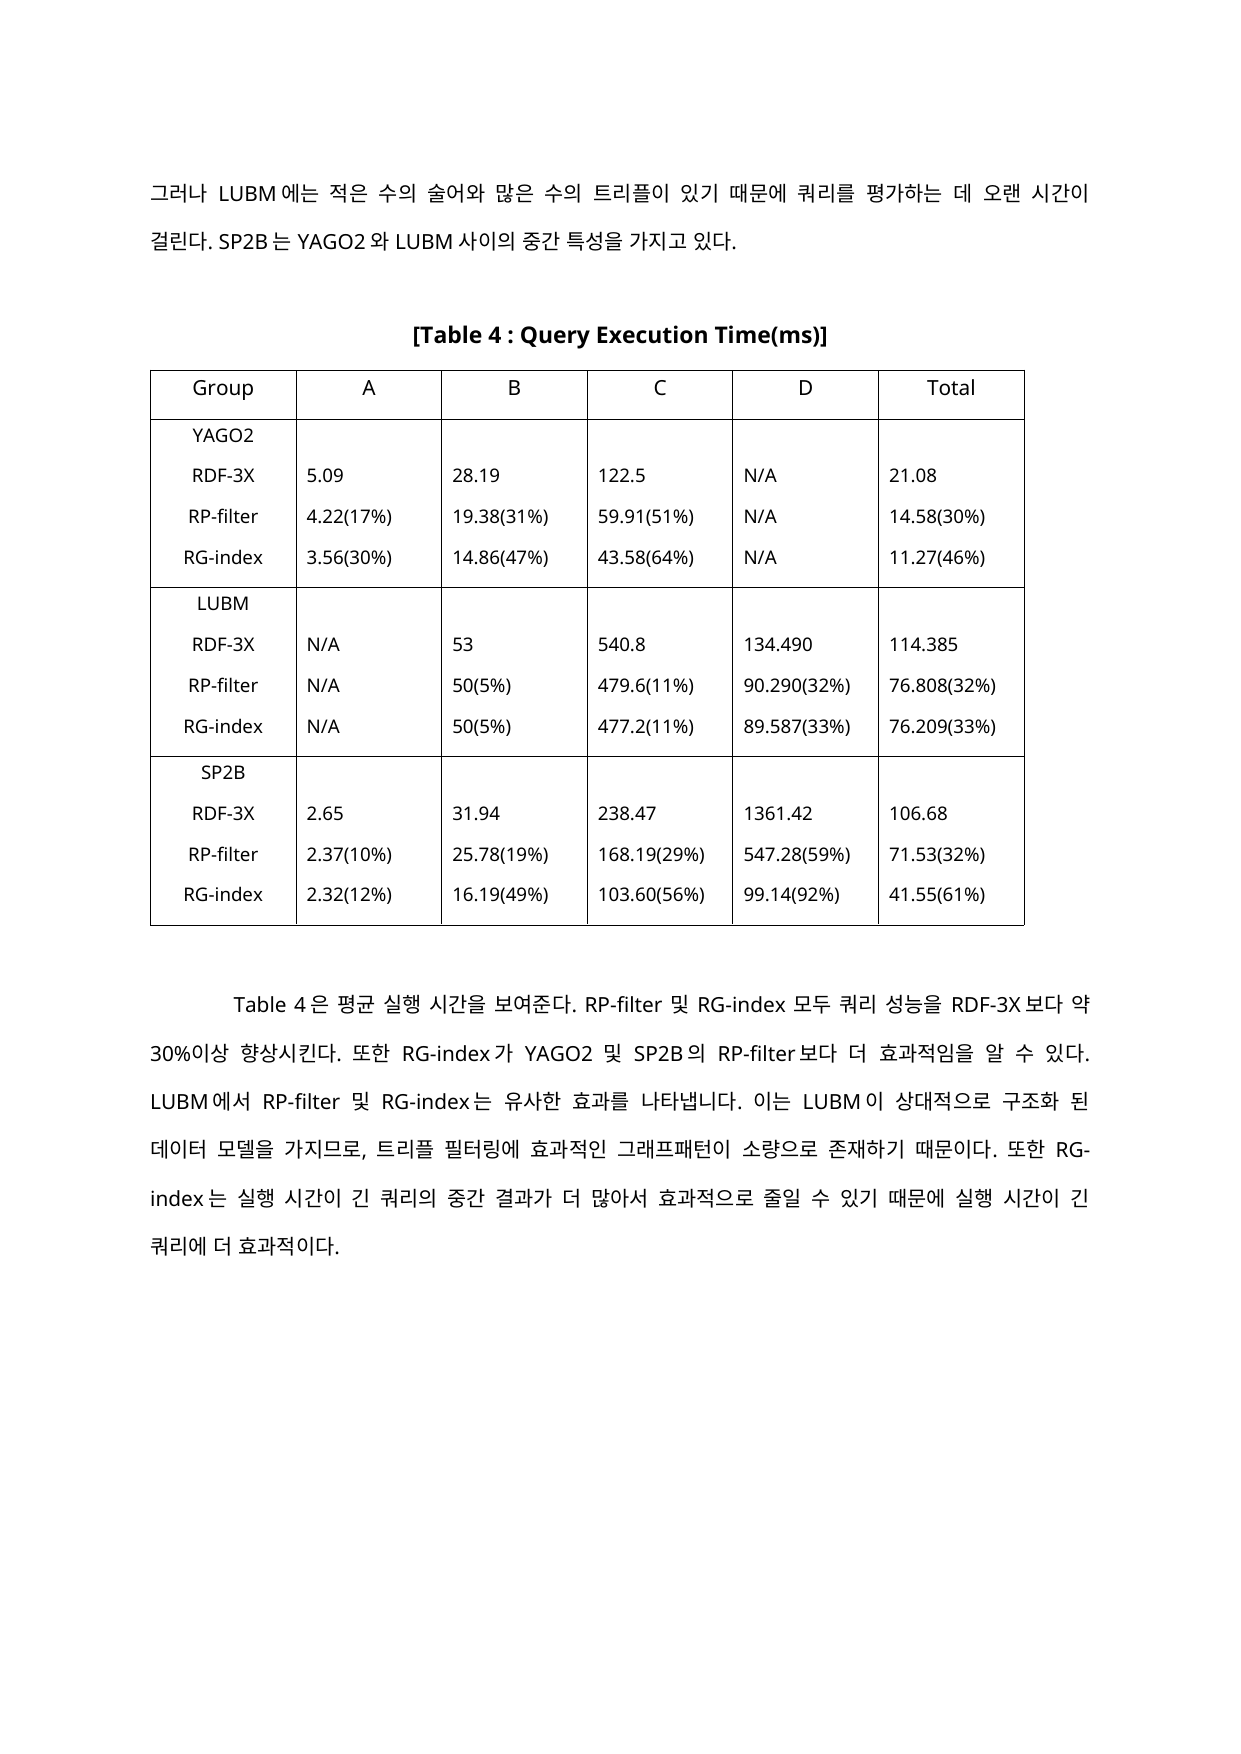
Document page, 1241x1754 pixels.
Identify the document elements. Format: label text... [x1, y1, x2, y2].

table_cell 106.68 71.53(32%) 41.55(61%) [879, 757, 1024, 924]
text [150, 177, 1090, 256]
table_cell N/A N/A N/A [297, 588, 441, 756]
text [Table 4 : Query Execution Time(ms)] [150, 319, 1090, 351]
table_cell 21.08 14.58(30%) 11.27(46%) [879, 420, 1024, 587]
table_cell 1361.42 547.28(59%) 99.14(92%) [733, 757, 878, 924]
table_header Group [151, 371, 296, 418]
table_header D [733, 371, 878, 418]
table_cell YAGO2 RDF-3X RP-filter RG-index [151, 420, 296, 587]
table_cell 2.65 2.37(10%) 2.32(12%) [297, 757, 441, 924]
table_cell 28.19 19.38(31%) 14.86(47%) [442, 420, 587, 587]
table_cell 31.94 25.78(19%) 16.19(49%) [442, 757, 587, 924]
table_cell 540.8 479.6(11%) 477.2(11%) [588, 588, 732, 756]
table_cell SP2B RDF-3X RP-filter RG-index [151, 757, 296, 924]
table_header C [588, 371, 732, 418]
table_header A [297, 371, 441, 418]
table_cell 5.09 4.22(17%) 3.56(30%) [297, 420, 441, 587]
table_header Total [879, 371, 1024, 418]
table_cell 114.385 76.808(32%) 76.209(33%) [879, 588, 1024, 756]
table_cell 122.5 59.91(51%) 43.58(64%) [588, 420, 732, 587]
table_cell 53 50(5%) 50(5%) [442, 588, 587, 756]
table_cell LUBM RDF-3X RP-filter RG-index [151, 588, 296, 756]
table_header B [442, 371, 587, 418]
table_cell 134.490 90.290(32%) 89.587(33%) [733, 588, 878, 756]
text Table 4은 평균 실행 시간을 보여준다. RP-filter 및 RG-index 모두 쿼리 성능을 RDF-3X보다 약 30%이상 향상시킨다. 또한 RG-index가 YAGO2 및 SP2B의 RP-filter보다 더 효과적임을 알 수 있다. LUBM에서 RP-filter 및 RG-index는 유사한 효과를 나타냅니다. 이는 LUBM이 상대적으로 구조화 된 데이터 모델을 가지므로, 트리플 필터링에 효과적인 그래프패턴이 소량으로 존재하기 때문이다. 또한 RG-index는 실행 시간이 긴 쿼리의 중간 결과가 더 많아서 효과적으로 줄일 수 있기 때문에 실행 시간이 긴 쿼리에 더 효과적이다. [150, 988, 1090, 1261]
table_cell N/A N/A N/A [733, 420, 878, 587]
table_cell 238.47 168.19(29%) 103.60(56%) [588, 757, 732, 924]
